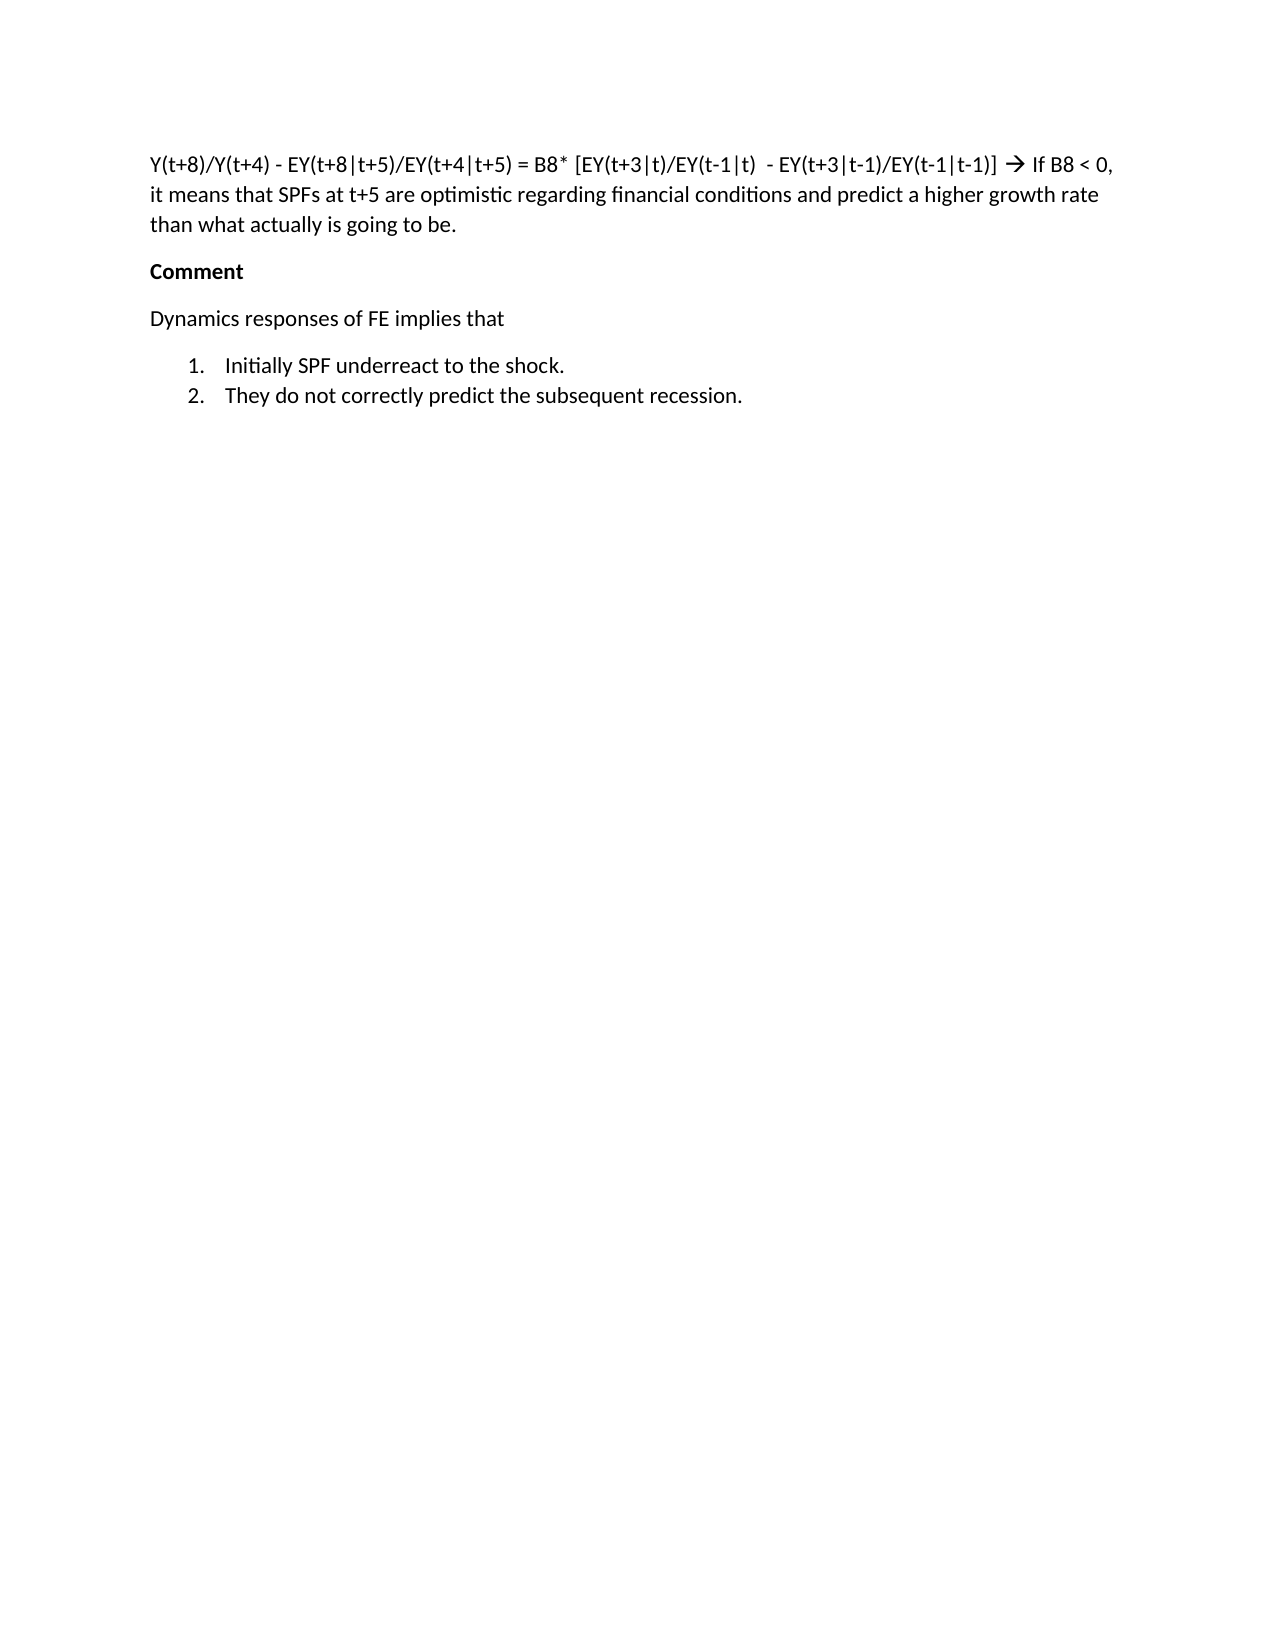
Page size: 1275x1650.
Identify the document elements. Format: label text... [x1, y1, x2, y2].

text Comment [150, 257, 1125, 285]
text Dynamics responses of FE implies that [150, 304, 1125, 332]
text Y(t+8)/Y(t+4) - EY(t+8|t+5)/EY(t+4|t+5) = B8* [EY(t+3|t)/EY(t-1|t) - EY(t+3|t-1)/EY(t-1|t-1)] If B8 < 0, it means that SPFs at t+5 are optimistic regarding financial conditions and predict a higher growth rate than what actually is going to be. [150, 150, 1125, 238]
list They do not correctly predict the subsequent recession. [187, 381, 1125, 409]
list Initially SPF underreact to the shock. [187, 351, 1125, 379]
